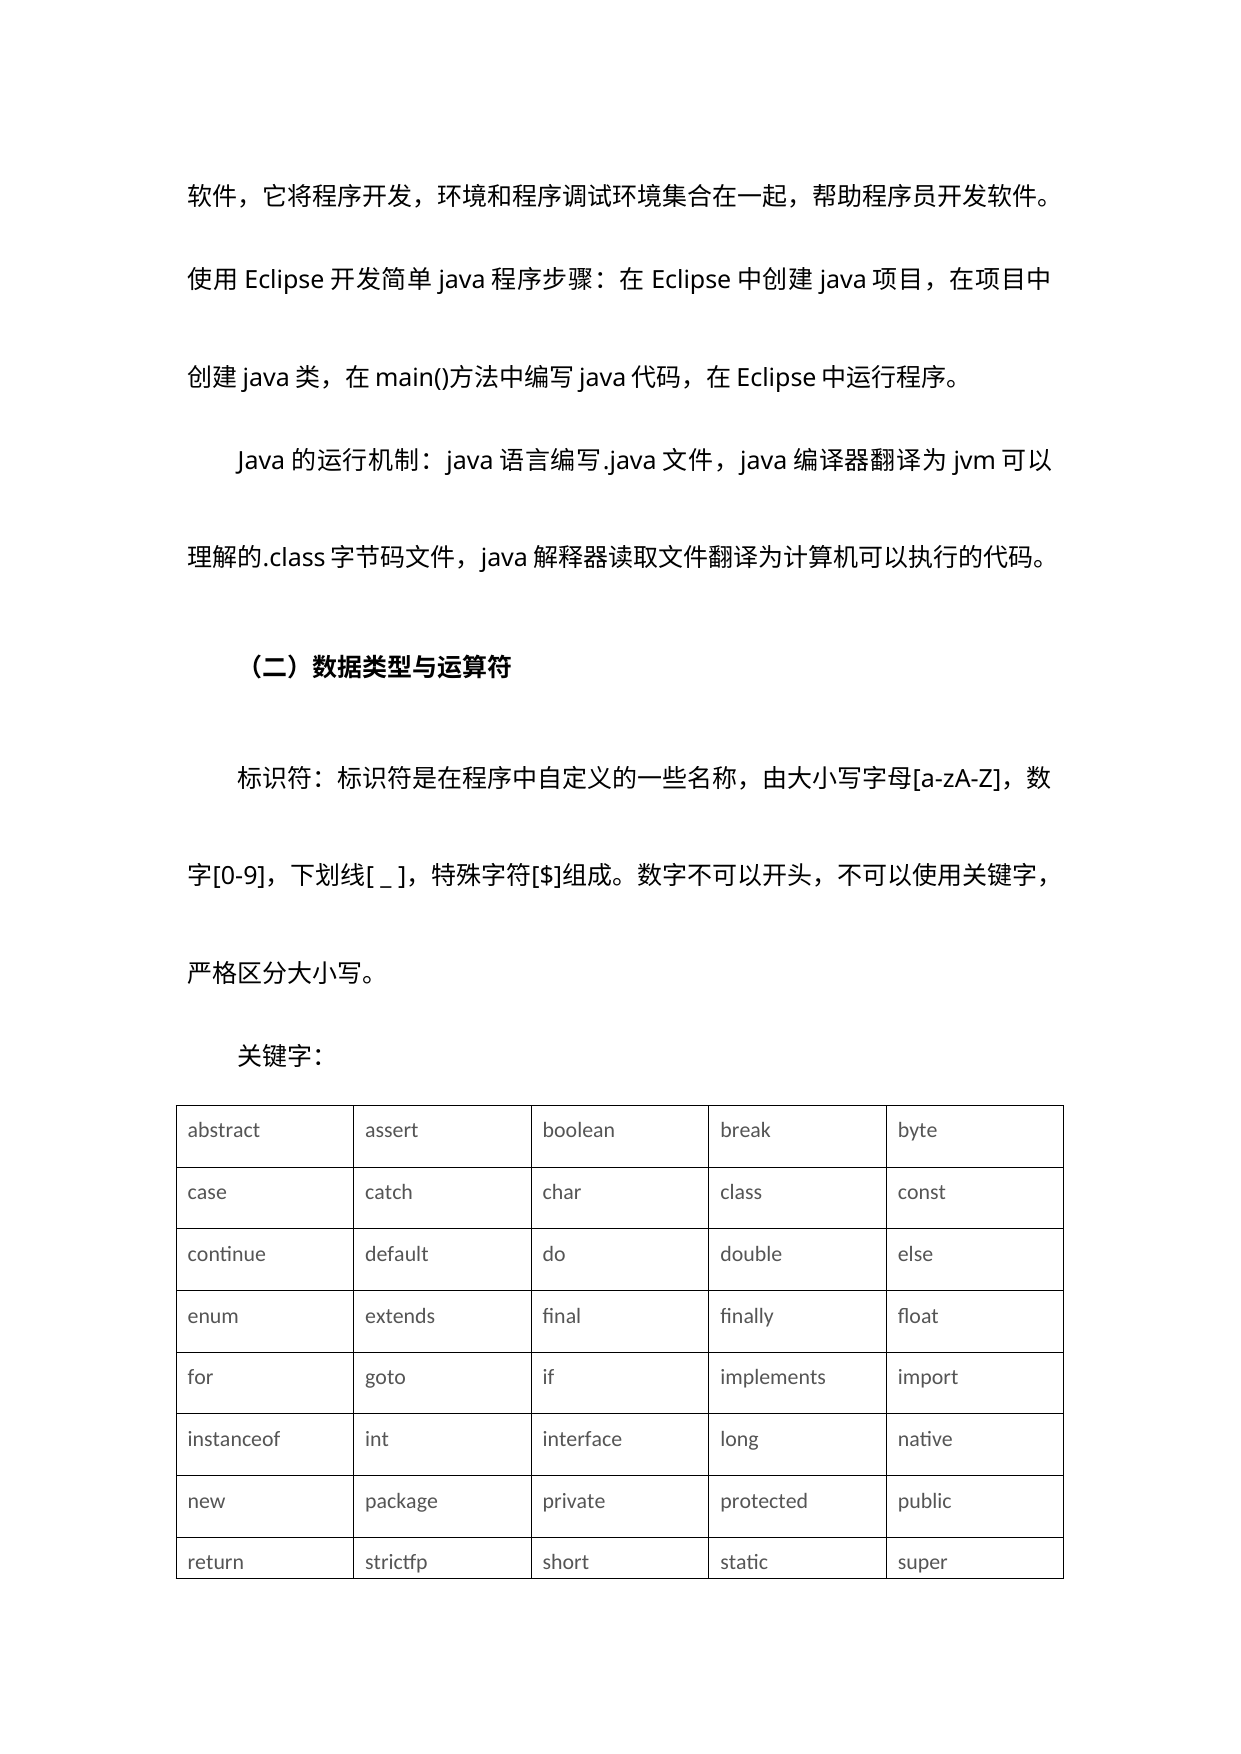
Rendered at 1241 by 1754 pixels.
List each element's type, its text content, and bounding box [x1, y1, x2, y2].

table_cell interface [532, 1414, 708, 1475]
table_cell native [887, 1414, 1063, 1475]
text 标识符：标识符是在程序中自定义的一些名称，由大小写字母[a-zA-Z]，数字[0-9]，下划线[ _ ]，特殊字符[$]组成。数字不可以开头，不可以使用关键字，严格区分大小写。 [187, 744, 1053, 1004]
table_header boolean [532, 1106, 708, 1167]
table_cell public [887, 1476, 1063, 1537]
table_header assert [354, 1106, 531, 1167]
table_cell static [709, 1538, 886, 1578]
table_cell instanceof [177, 1414, 353, 1475]
table_cell short [532, 1538, 708, 1578]
table_cell const [887, 1168, 1063, 1228]
table_cell finally [709, 1291, 886, 1352]
table_cell catch [354, 1168, 531, 1228]
table_cell implements [709, 1353, 886, 1413]
table_cell int [354, 1414, 531, 1475]
table_cell double [709, 1229, 886, 1290]
table_cell return [177, 1538, 353, 1578]
table_cell else [887, 1229, 1063, 1290]
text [187, 162, 1053, 227]
text 关键字： [187, 1022, 1053, 1087]
table_header byte [887, 1106, 1063, 1167]
table_cell final [532, 1291, 708, 1352]
table_cell package [354, 1476, 531, 1537]
table_cell goto [354, 1353, 531, 1413]
table_cell class [709, 1168, 886, 1228]
table_cell long [709, 1414, 886, 1475]
table_cell float [887, 1291, 1063, 1352]
table_cell char [532, 1168, 708, 1228]
table_cell extends [354, 1291, 531, 1352]
table_cell enum [177, 1291, 353, 1352]
table_cell import [887, 1353, 1063, 1413]
table_cell do [532, 1229, 708, 1290]
subtitle 数据类型与运算符 [187, 633, 1053, 698]
table_cell strictfp [354, 1538, 531, 1578]
table_header abstract [177, 1106, 353, 1167]
text Java的运行机制：java语言编写.java文件，java编译器翻译为jvm可以理解的.class字节码文件，java解释器读取文件翻译为计算机可以执行的代码。 [187, 426, 1053, 588]
table_cell if [532, 1353, 708, 1413]
table_cell continue [177, 1229, 353, 1290]
table_header break [709, 1106, 886, 1167]
table_cell protected [709, 1476, 886, 1537]
table_cell private [532, 1476, 708, 1537]
text 使用Eclipse开发简单java程序步骤：在Eclipse中创建java项目，在项目中创建java类，在main()方法中编写java代码，在Eclipse中运行程序。 [187, 245, 1053, 408]
table_cell super [887, 1538, 1063, 1578]
table_cell new [177, 1476, 353, 1537]
table_cell for [177, 1353, 353, 1413]
table_cell case [177, 1168, 353, 1228]
table_cell default [354, 1229, 531, 1290]
